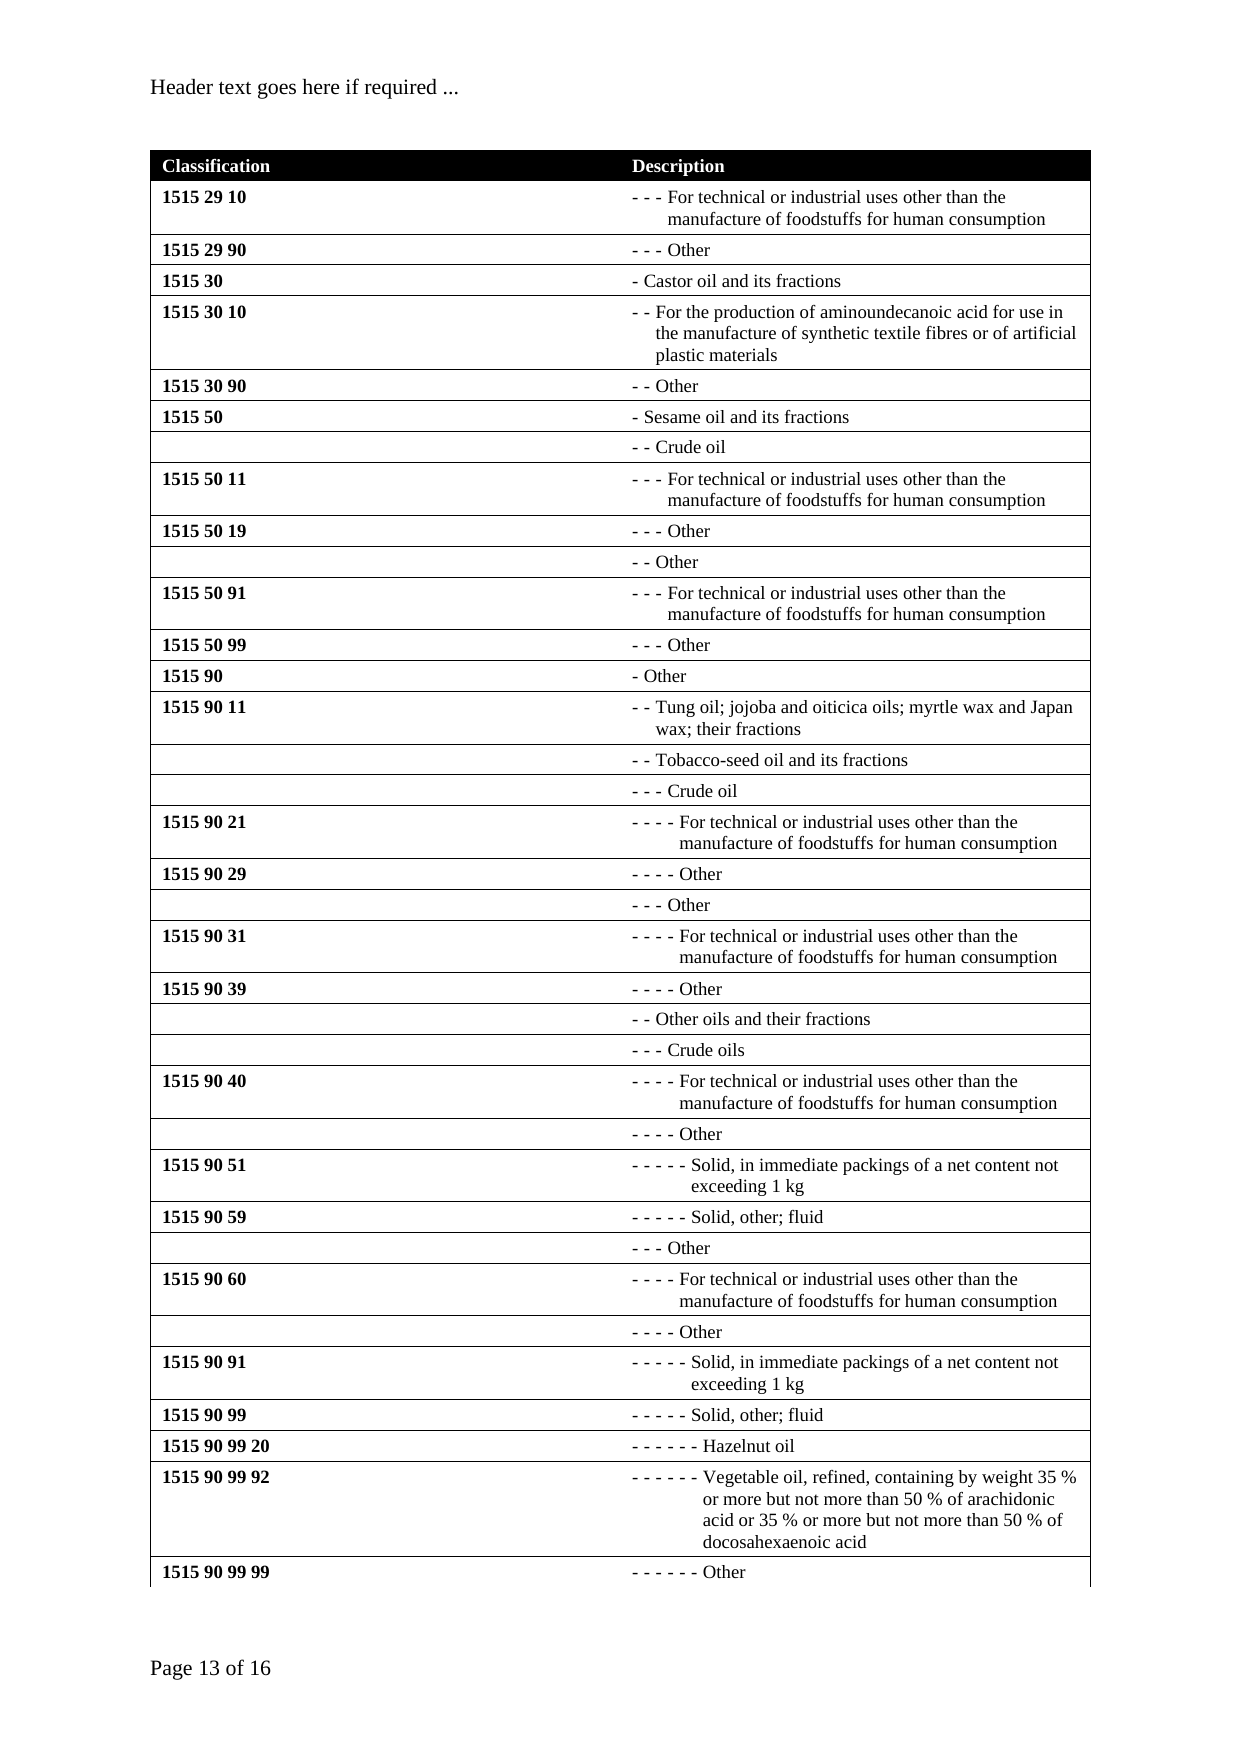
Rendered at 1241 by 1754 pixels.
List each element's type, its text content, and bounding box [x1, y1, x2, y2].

table_cell 1515 29 10 [151, 181, 621, 233]
table_cell - - Tobacco-seed oil and its fractions [621, 745, 1090, 774]
table_cell - - - - For technical or industrial uses other than the manufacture of foodstuffs for human consumption [621, 921, 1090, 972]
table_cell 1515 90 99 99 [151, 1557, 621, 1587]
table_cell [151, 775, 621, 805]
table_cell - - Tung oil; jojoba and oiticica oils; myrtle wax and Japan wax; their fractions [621, 692, 1090, 743]
table_cell - - - - For technical or industrial uses other than the manufacture of foodstuffs for human consumption [621, 806, 1090, 858]
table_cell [621, 181, 1090, 233]
table_cell - - - - For technical or industrial uses other than the manufacture of foodstuffs for human consumption [621, 1066, 1090, 1117]
table_cell 1515 90 11 [151, 692, 621, 743]
table_cell 1515 90 99 92 [151, 1462, 621, 1556]
table_cell - - - Crude oils [621, 1035, 1090, 1065]
table_cell - - Other oils and their fractions [621, 1004, 1090, 1034]
table_cell - - - - Other [621, 1316, 1090, 1346]
table_cell - - - - - - Hazelnut oil [621, 1431, 1090, 1461]
table_cell [151, 890, 621, 920]
table_cell 1515 29 90 [151, 235, 621, 264]
table_cell - - - - - Solid, other; fluid [621, 1202, 1090, 1232]
table_cell 1515 90 29 [151, 859, 621, 889]
table_cell [151, 1316, 621, 1346]
table_cell - - - Other [621, 890, 1090, 920]
table_cell 1515 50 11 [151, 463, 621, 515]
table_cell - - - Other [621, 235, 1090, 264]
table_cell [151, 432, 621, 462]
table_cell - - Other [621, 547, 1090, 577]
table_cell 1515 90 99 20 [151, 1431, 621, 1461]
table_header Description [621, 151, 1090, 181]
table_cell - - - - Other [621, 859, 1090, 889]
table_cell [151, 547, 621, 577]
table_cell - - - For technical or industrial uses other than the manufacture of foodstuffs for human consumption [621, 578, 1090, 629]
table_cell - - - Other [621, 1233, 1090, 1263]
table_cell - - - For technical or industrial uses other than the manufacture of foodstuffs for human consumption [621, 463, 1090, 515]
table_cell - - - - Other [621, 1119, 1090, 1148]
table_cell 1515 50 99 [151, 630, 621, 660]
table_cell [151, 1004, 621, 1034]
table_cell - - - Crude oil [621, 775, 1090, 805]
table_cell - - For the production of aminoundecanoic acid for use in the manufacture of synthetic textile fibres or of artificial plastic materials [621, 296, 1090, 369]
table_cell - - - - - Solid, in immediate packings of a net content not exceeding 1 kg [621, 1347, 1090, 1399]
table_cell 1515 90 59 [151, 1202, 621, 1232]
table_cell 1515 30 90 [151, 370, 621, 400]
table_cell 1515 30 [151, 265, 621, 295]
table_cell - Sesame oil and its fractions [621, 401, 1090, 431]
table_cell 1515 30 10 [151, 296, 621, 369]
table_cell [151, 745, 621, 774]
table_cell - Other [621, 661, 1090, 691]
table_cell 1515 90 51 [151, 1150, 621, 1201]
table_cell - - - Other [621, 516, 1090, 546]
table_cell 1515 90 21 [151, 806, 621, 858]
table_cell - - - - - Solid, other; fluid [621, 1400, 1090, 1430]
table_cell - - - Other [621, 630, 1090, 660]
table_cell [151, 1035, 621, 1065]
table_cell 1515 50 19 [151, 516, 621, 546]
table_cell - - - - For technical or industrial uses other than the manufacture of foodstuffs for human consumption [621, 1264, 1090, 1315]
table_cell - - - - - Solid, in immediate packings of a net content not exceeding 1 kg [621, 1150, 1090, 1201]
table_cell 1515 90 40 [151, 1066, 621, 1117]
table_cell 1515 50 91 [151, 578, 621, 629]
table_cell - - - - - - Other [621, 1557, 1090, 1587]
table_cell 1515 90 91 [151, 1347, 621, 1399]
table_cell - - - - Other [621, 973, 1090, 1003]
table_cell 1515 90 60 [151, 1264, 621, 1315]
table_header Classification [151, 151, 621, 181]
table_cell - Castor oil and its fractions [621, 265, 1090, 295]
table_cell 1515 90 [151, 661, 621, 691]
table_cell - - Other [621, 370, 1090, 400]
table_cell 1515 90 31 [151, 921, 621, 972]
table_cell - - - - - - Vegetable oil, refined, containing by weight 35 % or more but not more than 50 % of arachidonic acid or 35 % or more but not more than 50 % of docosahexaenoic acid [621, 1462, 1090, 1556]
table_cell [151, 1119, 621, 1148]
table_cell [151, 1233, 621, 1263]
table_cell 1515 50 [151, 401, 621, 431]
table_cell 1515 90 99 [151, 1400, 621, 1430]
table_cell - - Crude oil [621, 432, 1090, 462]
table_cell 1515 90 39 [151, 973, 621, 1003]
